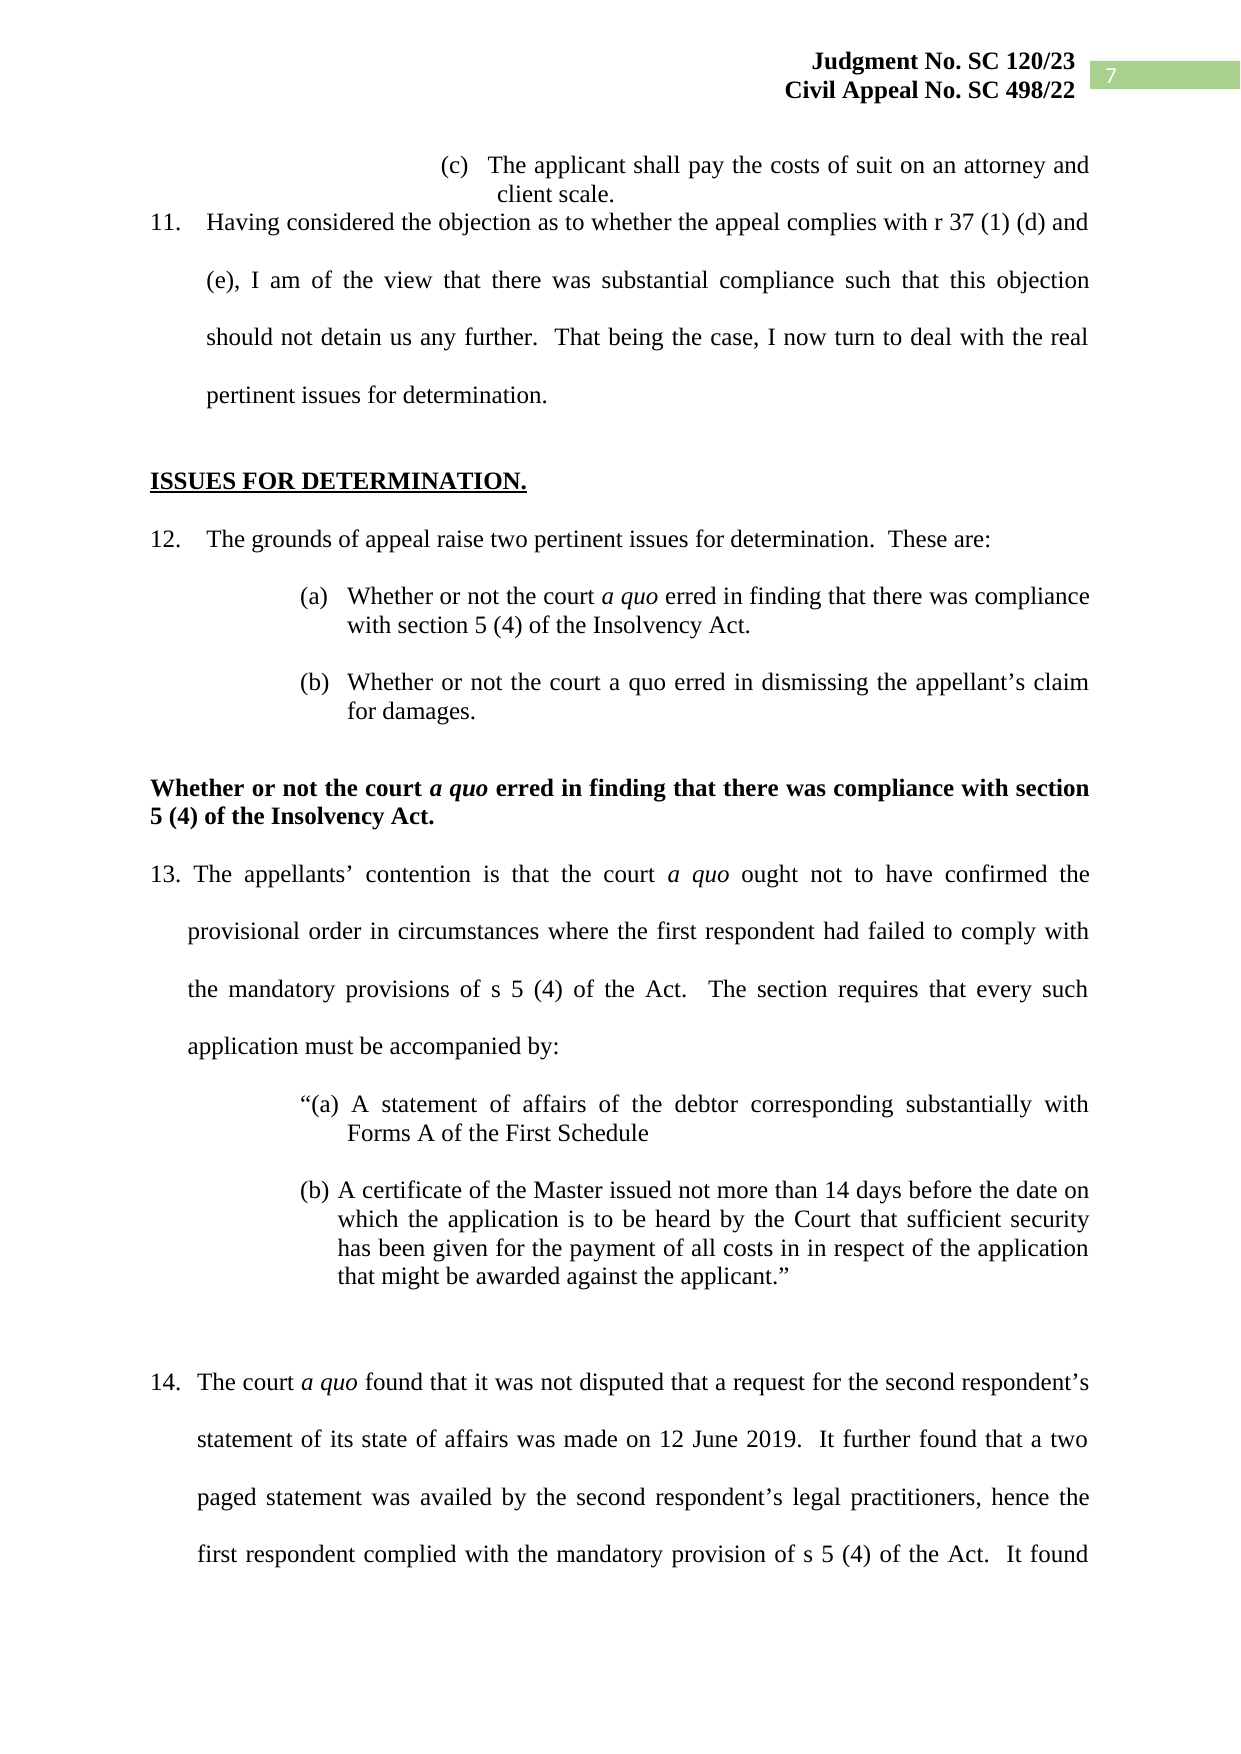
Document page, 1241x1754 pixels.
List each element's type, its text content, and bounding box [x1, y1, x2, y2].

text 11. Having considered the objection as to whether the appeal complies with r 37 (1) (d) and (e), I am of the view that there was substantial compliance such that this objection should not detain us any further. That being the case, I now turn to deal with the real pertinent issues for determination. [150, 207, 1090, 409]
list Whether or not the court a quo erred in finding that there was compliance with section 5 (4) of the Insolvency Act. [300, 581, 1090, 639]
list The applicant shall pay the costs of suit on an attorney and client scale. [441, 150, 1090, 207]
text 13. The appellants’ contention is that the court a quo ought not to have confirmed the provisional order in circumstances where the first respondent had failed to comply with the mandatory provisions of s 5 (4) of the Act. The section requires that every such application must be accompanied by: [150, 859, 1090, 1060]
list A certificate of the Master issued not more than 14 days before the date on which the application is to be heard by the Court that sufficient security has been given for the payment of all costs in in respect of the application that might be awarded against the applicant.” [300, 1175, 1090, 1290]
text Whether or not the court a quo erred in finding that there was compliance with section 5 (4) of the Insolvency Act. [150, 773, 1090, 830]
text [150, 1367, 1090, 1568]
list Whether or not the court a quo erred in dismissing the appellant’s claim for damages. [300, 667, 1090, 725]
text 12. The grounds of appeal raise two pertinent issues for determination. These are: [150, 524, 1090, 552]
text ISSUES FOR DETERMINATION. [150, 466, 1090, 495]
text “(a) A statement of affairs of the debtor corresponding substantially with Forms A of the First Schedule [300, 1089, 1090, 1146]
